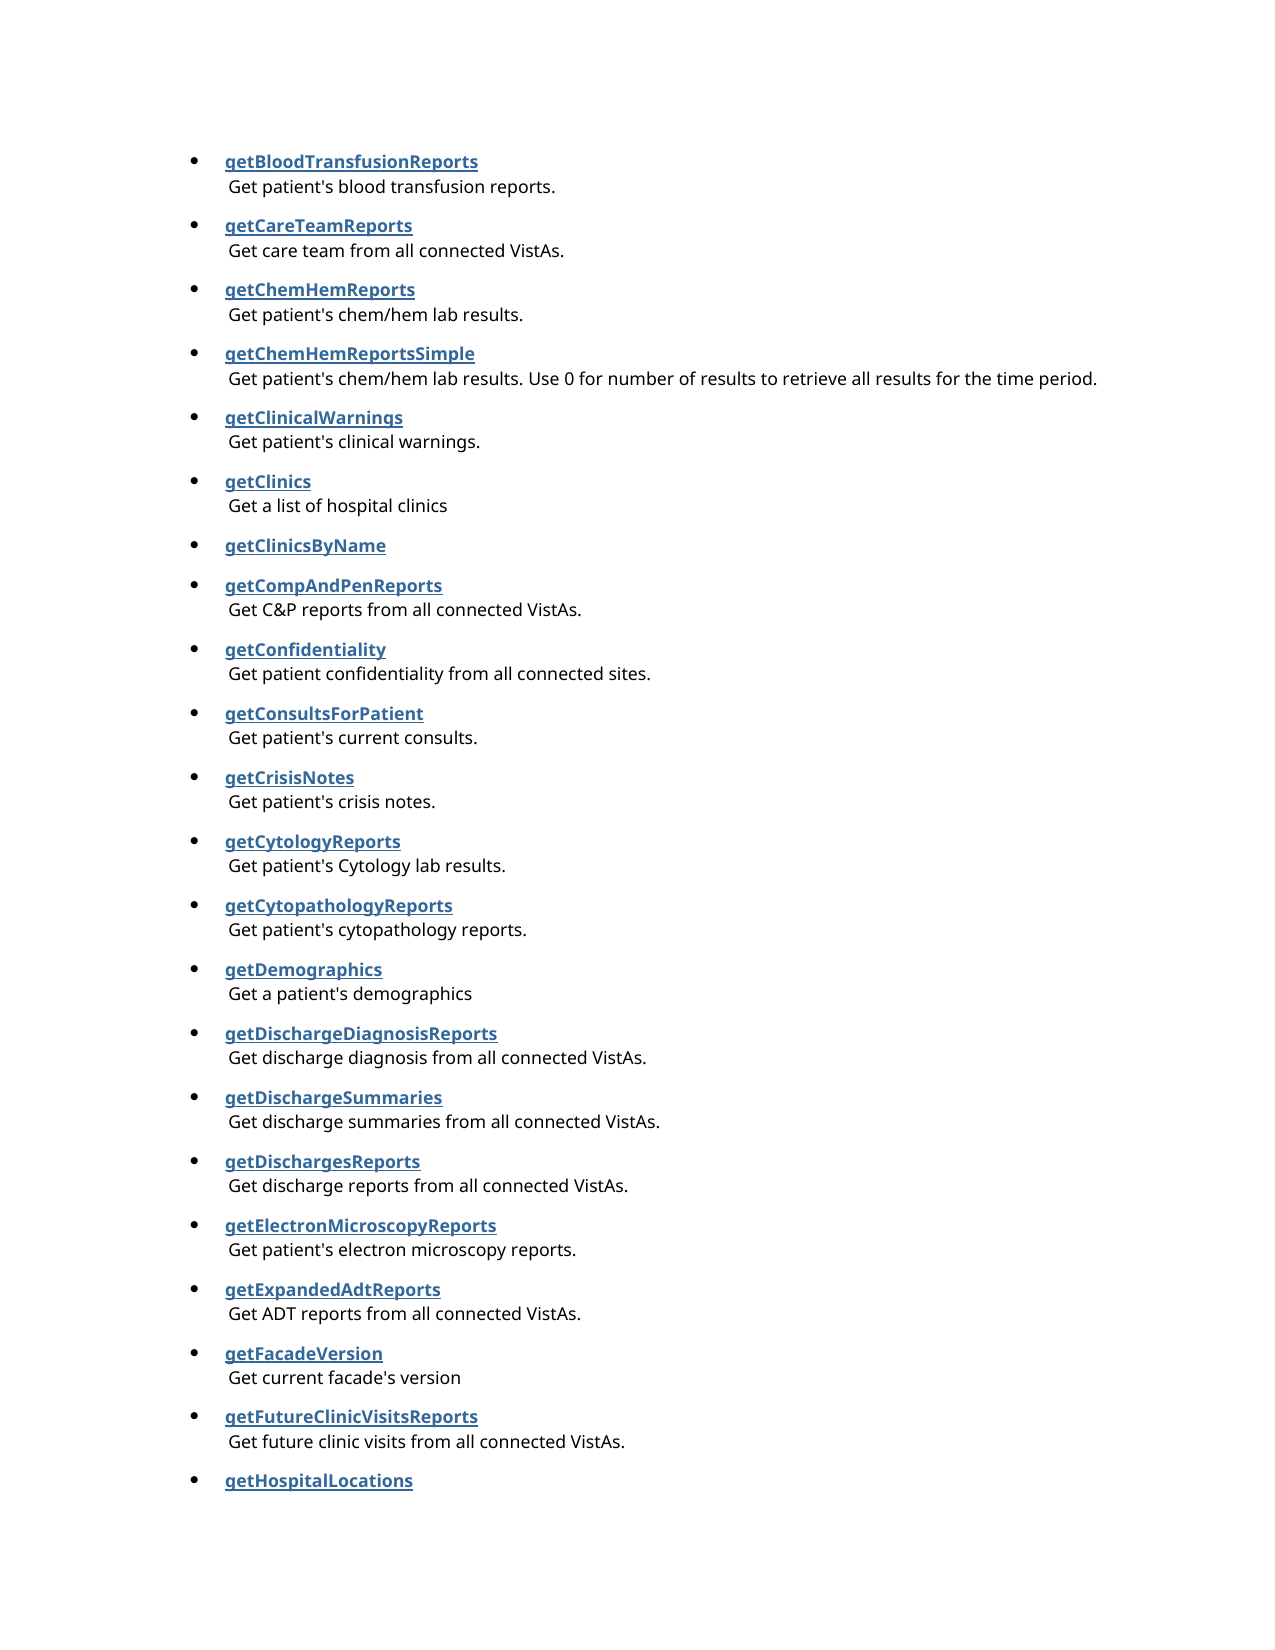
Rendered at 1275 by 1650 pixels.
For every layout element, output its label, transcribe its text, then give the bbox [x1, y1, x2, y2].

list getCytopathologyReports Get patient's cytopathology reports. [191, 893, 1125, 942]
list getDischargesReports Get discharge reports from all connected VistAs. [191, 1149, 1125, 1197]
list getCytologyReports Get patient's Cytology lab results. [191, 829, 1125, 878]
list getDemographics Get a patient's demographics [191, 957, 1125, 1006]
list getElectronMicroscopyReports Get patient's electron microscopy reports. [191, 1213, 1125, 1261]
list getConfidentiality Get patient confidentiality from all connected sites. [191, 637, 1125, 686]
list getCareTeamReports Get care team from all connected VistAs. [191, 214, 1125, 262]
list getExpandedAdtReports Get ADT reports from all connected VistAs. [191, 1277, 1125, 1325]
list getHospitalLocations [191, 1469, 1125, 1493]
list getDischargeDiagnosisReports Get discharge diagnosis from all connected VistAs. [191, 1021, 1125, 1069]
list getClinics Get a list of hospital clinics [191, 470, 1125, 518]
list getClinicalWarnings Get patient's clinical warnings. [191, 406, 1125, 454]
list getFutureClinicVisitsReports Get future clinic visits from all connected VistAs. [191, 1405, 1125, 1453]
list getClinicsByName [191, 534, 1125, 558]
list getCrisisNotes Get patient's crisis notes. [191, 765, 1125, 814]
list getDischargeSummaries Get discharge summaries from all connected VistAs. [191, 1085, 1125, 1133]
list getChemHemReports Get patient's chem/hem lab results. [191, 278, 1125, 326]
list getConsultsForPatient Get patient's current consults. [191, 701, 1125, 750]
list getChemHemReportsSimple Get patient's chem/hem lab results. Use 0 for number of results to retrieve all results for the time period. [191, 342, 1125, 390]
list getFacadeVersion Get current facade's version [191, 1341, 1125, 1389]
list getCompAndPenReports Get C&P reports from all connected VistAs. [191, 573, 1125, 622]
list getBloodTransfusionReports Get patient's blood transfusion reports. [191, 150, 1125, 198]
